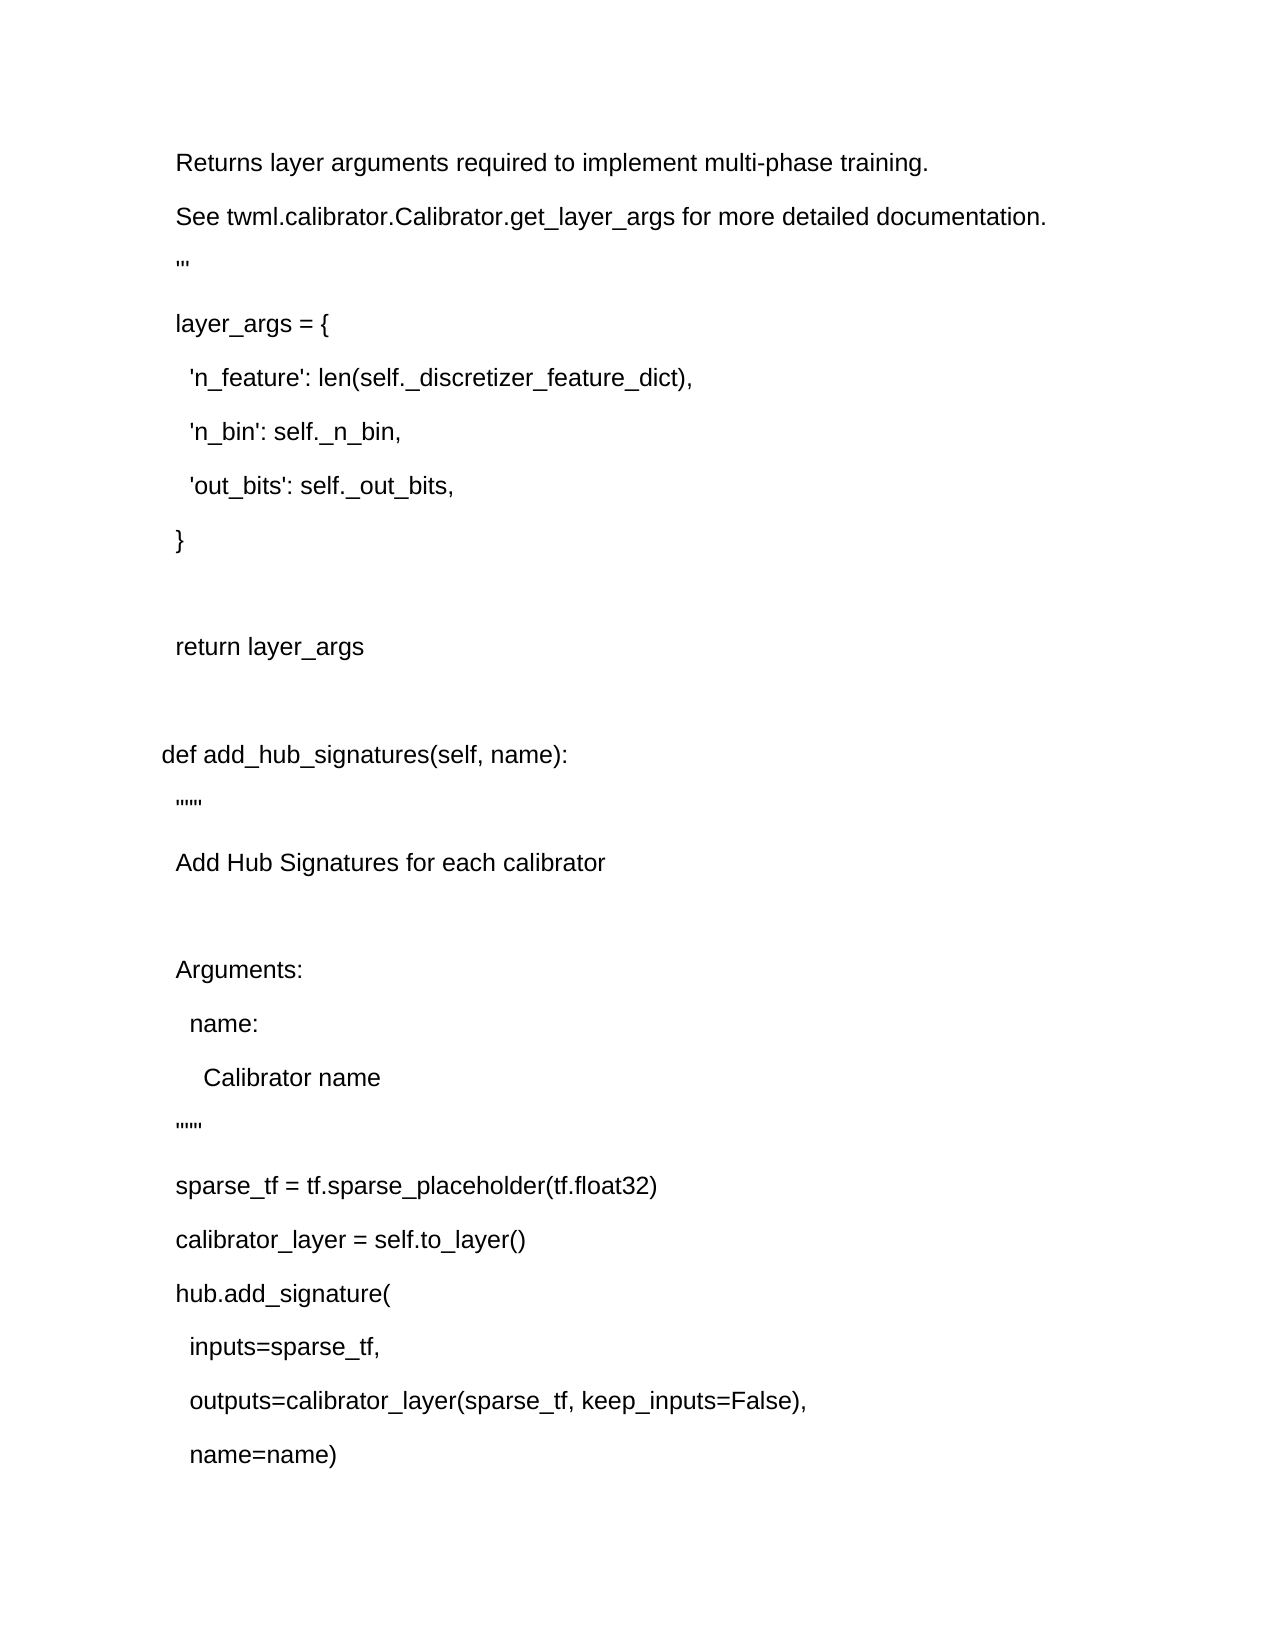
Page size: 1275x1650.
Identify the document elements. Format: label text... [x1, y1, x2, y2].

text name: [148, 1009, 1127, 1038]
text hub.add_signature( [148, 1278, 1127, 1307]
text 'n_bin': self._n_bin, [148, 417, 1127, 446]
text """ [148, 794, 1127, 823]
text return layer_args [148, 632, 1127, 661]
text name=name) [148, 1440, 1127, 1469]
text calibrator_layer = self.to_layer() [148, 1225, 1127, 1253]
text } [148, 524, 1127, 553]
text ''' [148, 255, 1127, 284]
text inputs=sparse_tf, [148, 1332, 1127, 1361]
text layer_args = { [148, 309, 1127, 338]
text 'out_bits': self._out_bits, [148, 471, 1127, 499]
text Calibrator name [148, 1063, 1127, 1092]
text outputs=calibrator_layer(sparse_tf, keep_inputs=False), [148, 1386, 1127, 1415]
text Returns layer arguments required to implement multi-phase training. [148, 148, 1127, 176]
text Arguments: [148, 955, 1127, 984]
text def add_hub_signatures(self, name): [148, 740, 1127, 769]
text """ [148, 1117, 1127, 1146]
text See twml.calibrator.Calibrator.get_layer_args for more detailed documentation. [148, 201, 1127, 230]
text Add Hub Signatures for each calibrator [148, 848, 1127, 876]
text sparse_tf = tf.sparse_placeholder(tf.float32) [148, 1171, 1127, 1199]
text 'n_feature': len(self._discretizer_feature_dict), [148, 363, 1127, 392]
